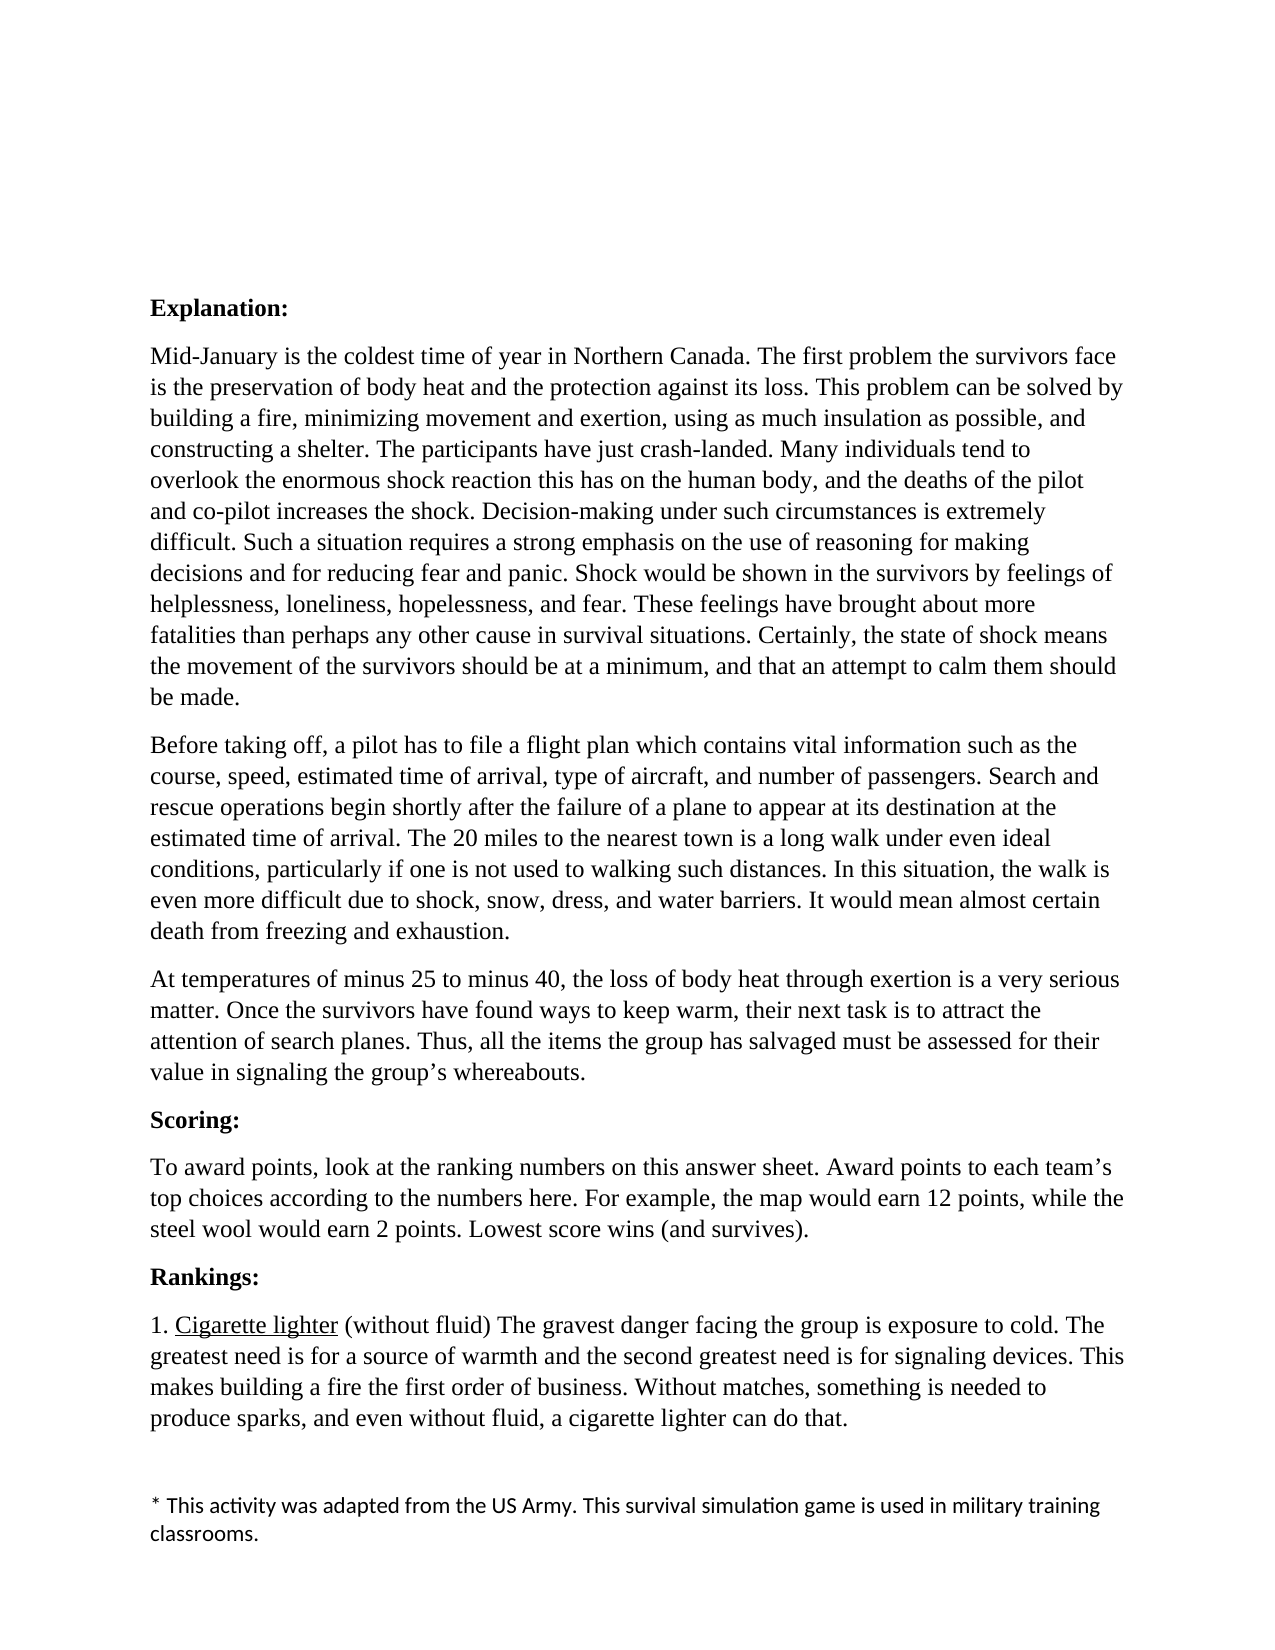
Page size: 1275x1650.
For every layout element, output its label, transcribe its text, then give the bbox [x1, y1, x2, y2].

text Rankings: [150, 1262, 1125, 1291]
text Scoring: [150, 1105, 1125, 1133]
text At temperatures of minus 25 to minus 40, the loss of body heat through exertion is a very serious matter. Once the survivors have found ways to keep warm, their next task is to attract the attention of search planes. Thus, all the items the group has salvaged must be assessed for their value in signaling the group’s whereabouts. [150, 964, 1125, 1086]
text Explanation: [150, 293, 1125, 322]
text Mid-January is the coldest time of year in Northern Canada. The first problem the survivors face is the preservation of body heat and the protection against its loss. This problem can be solved by building a fire, minimizing movement and exertion, using as much insulation as possible, and constructing a shelter. The participants have just crash-landed. Many individuals tend to overlook the enormous shock reaction this has on the human body, and the deaths of the pilot and co-pilot increases the shock. Decision-making under such circumstances is extremely difficult. Such a situation requires a strong emphasis on the use of reasoning for making decisions and for reducing fear and panic. Shock would be shown in the survivors by feelings of helplessness, loneliness, hopelessness, and fear. These feelings have brought about more fatalities than perhaps any other cause in survival situations. Certainly, the state of shock means the movement of the survivors should be at a minimum, and that an attempt to calm them should be made. [150, 341, 1125, 711]
text Before taking off, a pilot has to file a flight plan which contains vital information such as the course, speed, estimated time of arrival, type of aircraft, and number of passengers. Search and rescue operations begin shortly after the failure of a plane to appear at its destination at the estimated time of arrival. The 20 miles to the nearest town is a long walk under even ideal conditions, particularly if one is not used to walking such distances. In this situation, the walk is even more difficult due to shock, snow, dress, and water barriers. It would mean almost certain death from freezing and exhaustion. [150, 730, 1125, 945]
text 1. Cigarette lighter (without fluid) The gravest danger facing the group is exposure to cold. The greatest need is for a source of warmth and the second greatest need is for signaling devices. This makes building a fire the first order of business. Without matches, something is needed to produce sparks, and even without fluid, a cigarette lighter can do that. [150, 1310, 1125, 1432]
text To award points, look at the ranking numbers on this answer sheet. Award points to each team’s top choices according to the numbers here. For example, the map would earn 12 points, while the steel wool would earn 2 points. Lowest score wins (and survives). [150, 1152, 1125, 1243]
